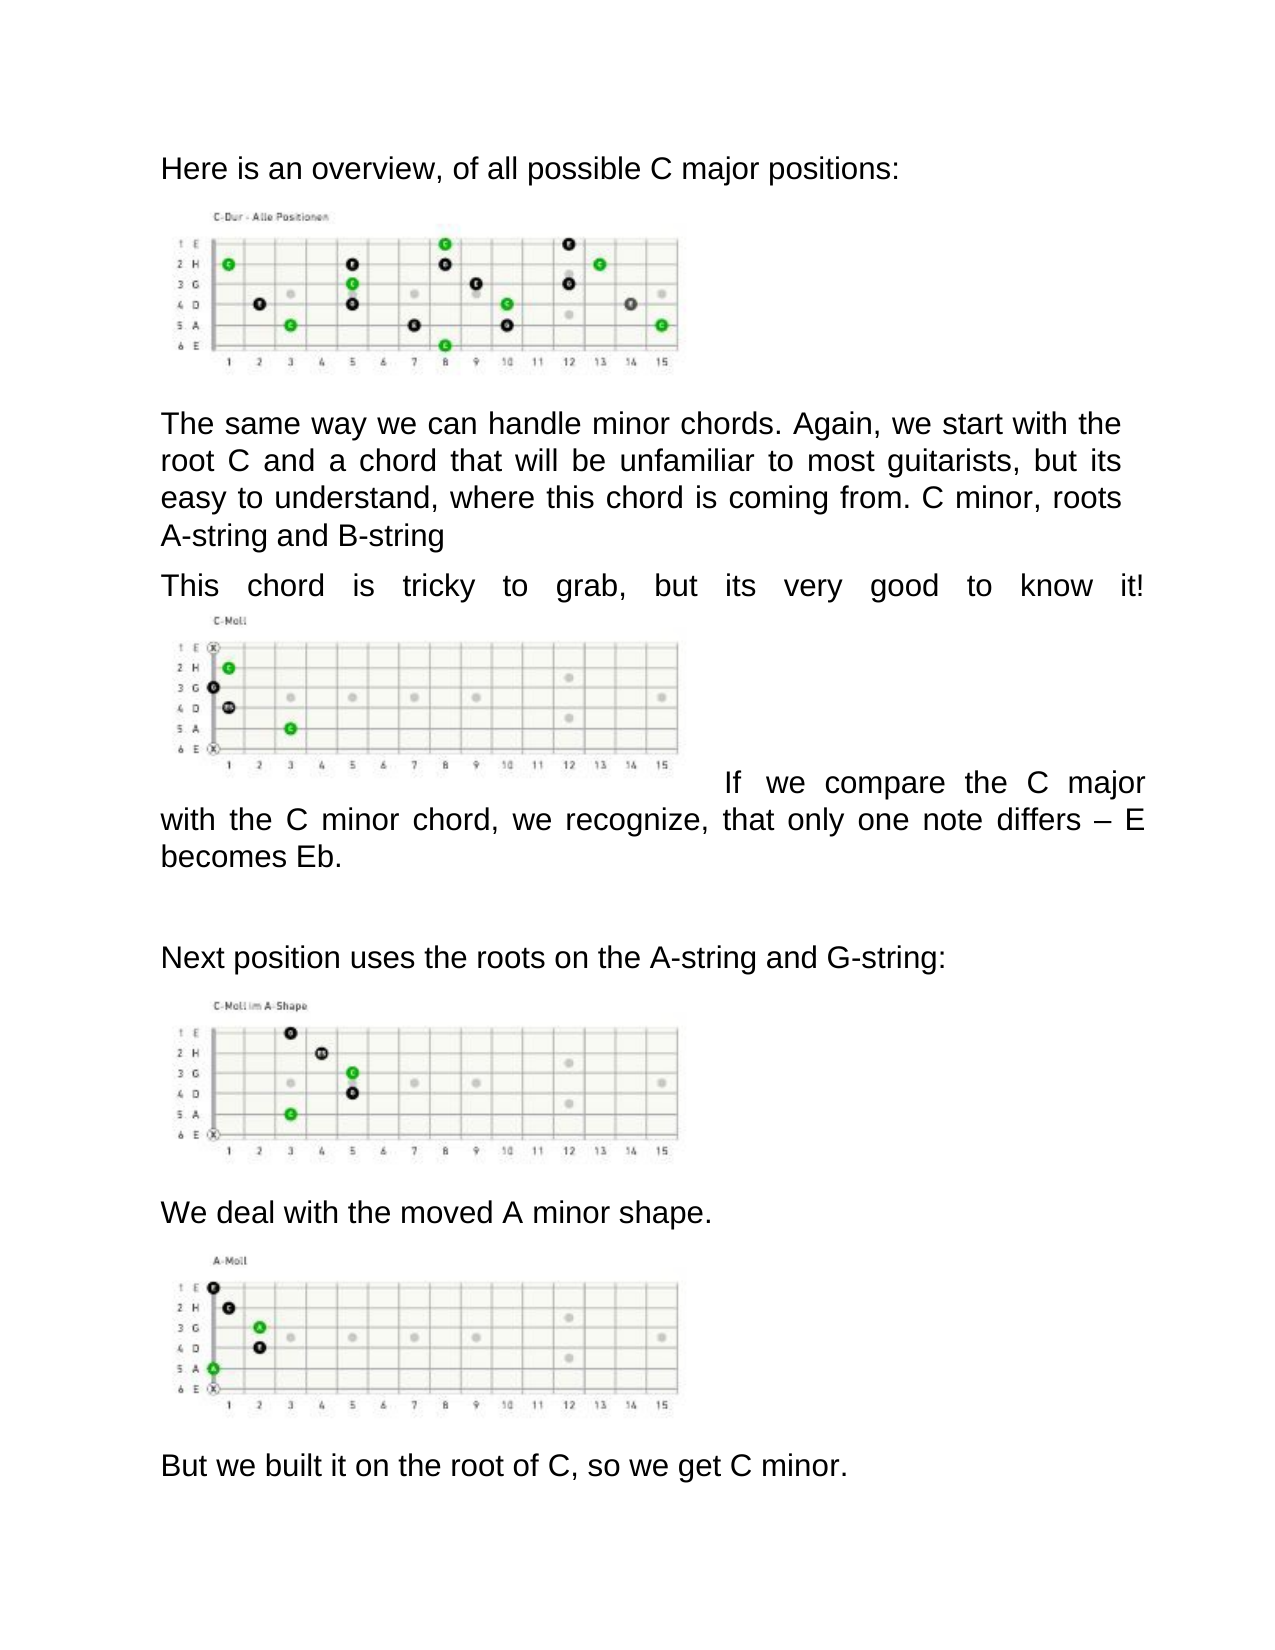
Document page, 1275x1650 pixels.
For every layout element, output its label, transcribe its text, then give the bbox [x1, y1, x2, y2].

text The same way we can handle minor chords. Again, we start with the root C and a chord that will be unfamiliar to most guitarists, but its easy to understand, where this chord is coming from. C minor, roots A-string and B-string [160, 405, 1122, 553]
picture [160, 603, 702, 794]
text Next position uses the roots on the A-string and G-string: [160, 939, 955, 975]
picture [161, 1243, 702, 1434]
text Here is an overview, of all possible C major positions: [160, 150, 905, 186]
picture [161, 200, 702, 391]
text But we built it on the root of C, so we get C minor. [160, 1447, 853, 1483]
text We deal with the moved A minor shape. [160, 1194, 719, 1229]
picture [161, 988, 702, 1180]
